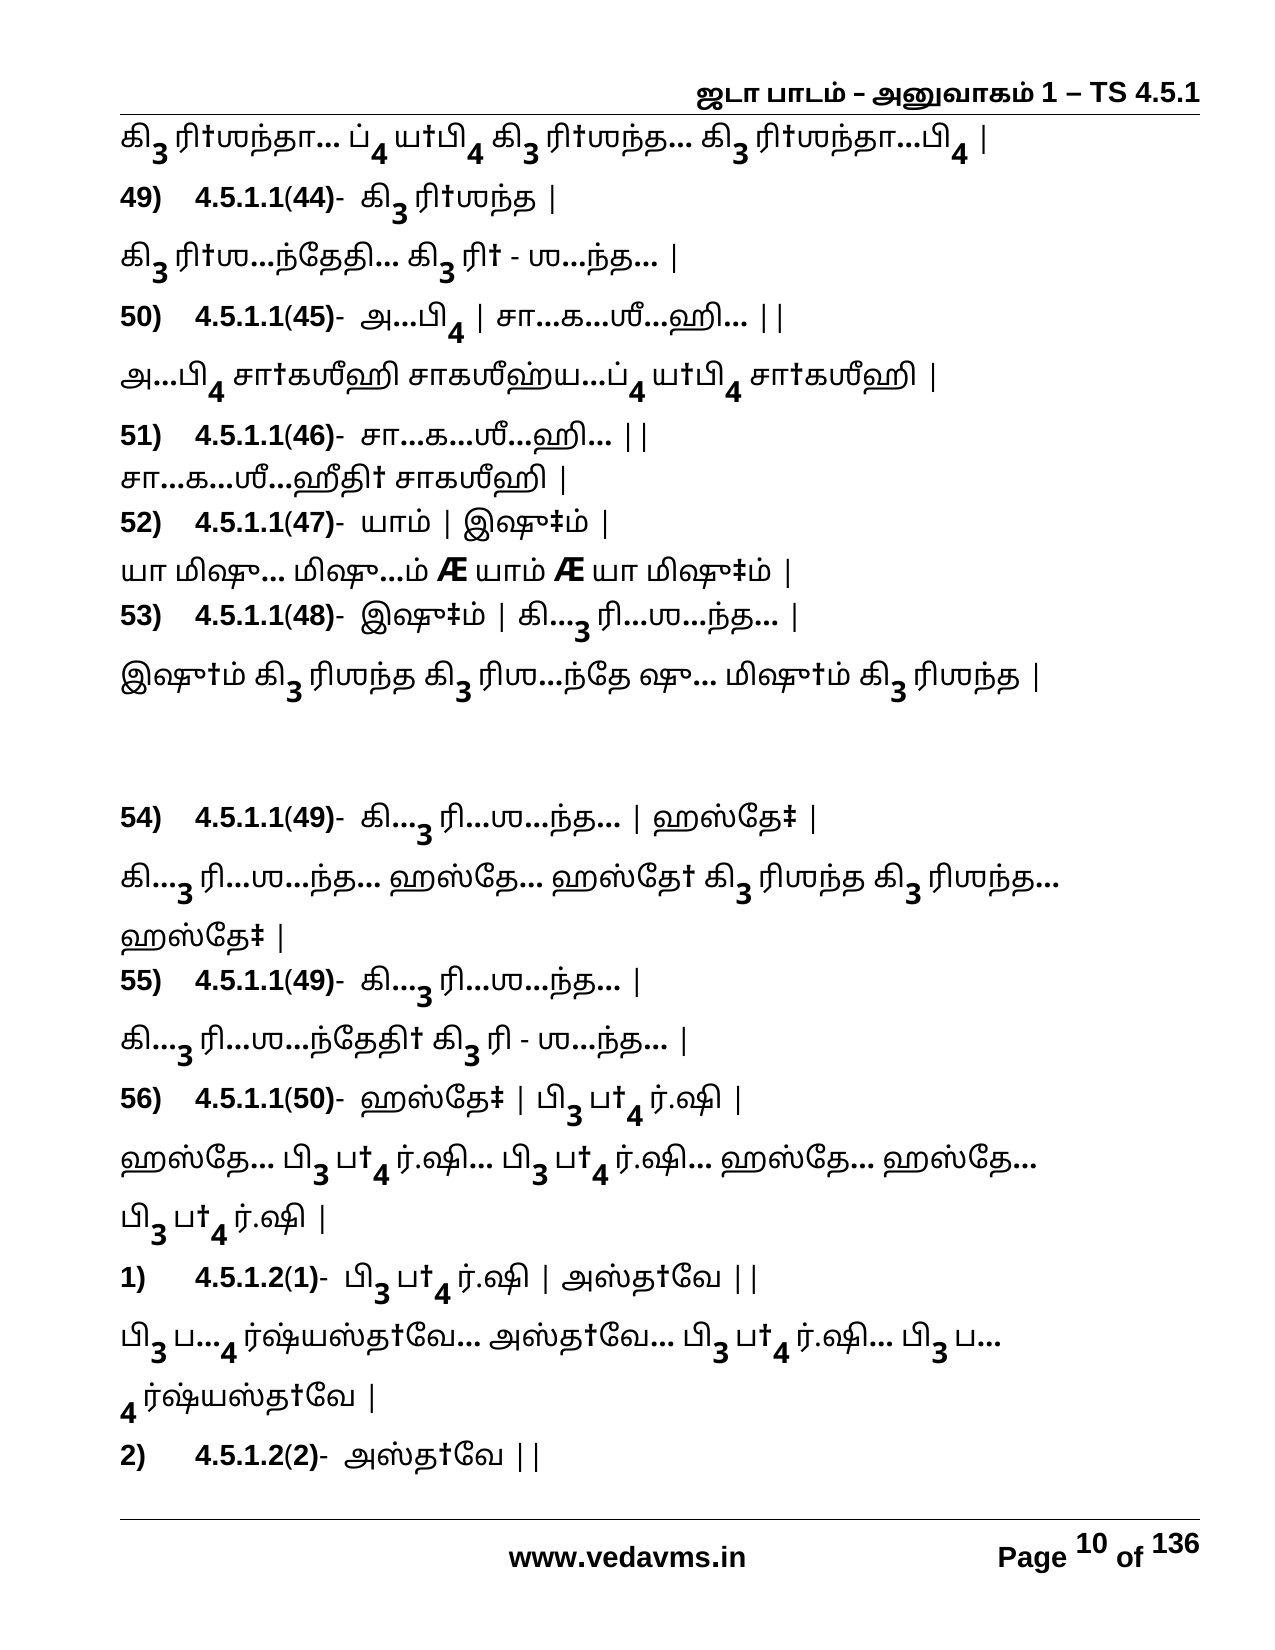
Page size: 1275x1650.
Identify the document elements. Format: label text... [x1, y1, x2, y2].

text கி…3ரி…ஶ…ந்தேதி† கி3ரி - ஶ…ந்த… | [120, 1018, 1200, 1075]
text 1) 4.5.1.2(1)- பி3ப†4ர்.ஷி | அஸ்த†வே || [120, 1256, 1200, 1313]
text 2) 4.5.1.2(2)- அஸ்த†வே || [120, 1434, 1200, 1476]
text கி3ரி†ஶ…ந்தேதி… கி3ரி† - ஶ…ந்த… | [120, 235, 1200, 292]
text கி…3ரி…ஶ…ந்த… ஹஸ்தே… ஹஸ்தே† கி3ரிஶந்த கி3ரிஶந்த… ஹஸ்தே‡ | [120, 856, 1200, 957]
text 56) 4.5.1.1(50)- ஹஸ்தே‡ | பி3ப†4ர்.ஷி | [120, 1078, 1200, 1134]
text 54) 4.5.1.1(49)- கி…3ரி…ஶ…ந்த… | ஹஸ்தே‡ | [120, 797, 1200, 853]
text அ…பி4 சா†கஶீஹி சாகஶீஹ்ய…ப்4ய†பி4 சா†கஶீஹி | [120, 354, 1200, 411]
text பி3ப…4ர்ஷ்யஸ்த†வே… அஸ்த†வே… பி3ப†4ர்.ஷி… பி3ப…4ர்ஷ்யஸ்த†வே | [120, 1316, 1200, 1432]
text சா…க…ஶீ…ஹீதி† சாகஶீஹி | [120, 458, 1200, 500]
text யா மிஷு… மிஷு…ம் Æயாம் Æயா மிஷு‡ம் | [120, 546, 1200, 592]
text 49) 4.5.1.1(44)- கி3ரி†ஶந்த | [120, 176, 1200, 233]
text 50) 4.5.1.1(45)- அ…பி4 | சா…க…ஶீ…ஹி… || [120, 295, 1200, 352]
text கி3ரி†ஶந்தா… ப்4ய†பி4 கி3ரி†ஶந்த… கி3ரி†ஶந்தா…பி4 | [120, 116, 1200, 173]
text இஷு†ம் கி3ரிஶந்த கி3ரிஶ…ந்தே ஷு… மிஷு†ம் கி3ரிஶந்த | [120, 654, 1200, 711]
text ஹஸ்தே… பி3ப†4ர்.ஷி… பி3ப†4ர்.ஷி… ஹஸ்தே… ஹஸ்தே… பி3ப†4ர்.ஷி | [120, 1137, 1200, 1253]
text 52) 4.5.1.1(47)- யாம் | இஷு‡ம் | [120, 502, 1200, 544]
text 55) 4.5.1.1(49)- கி…3ரி…ஶ…ந்த… | [120, 959, 1200, 1015]
text 51) 4.5.1.1(46)- சா…க…ஶீ…ஹி… || [120, 414, 1200, 456]
text 53) 4.5.1.1(48)- இஷு‡ம் | கி…3ரி…ஶ…ந்த… | [120, 594, 1200, 651]
